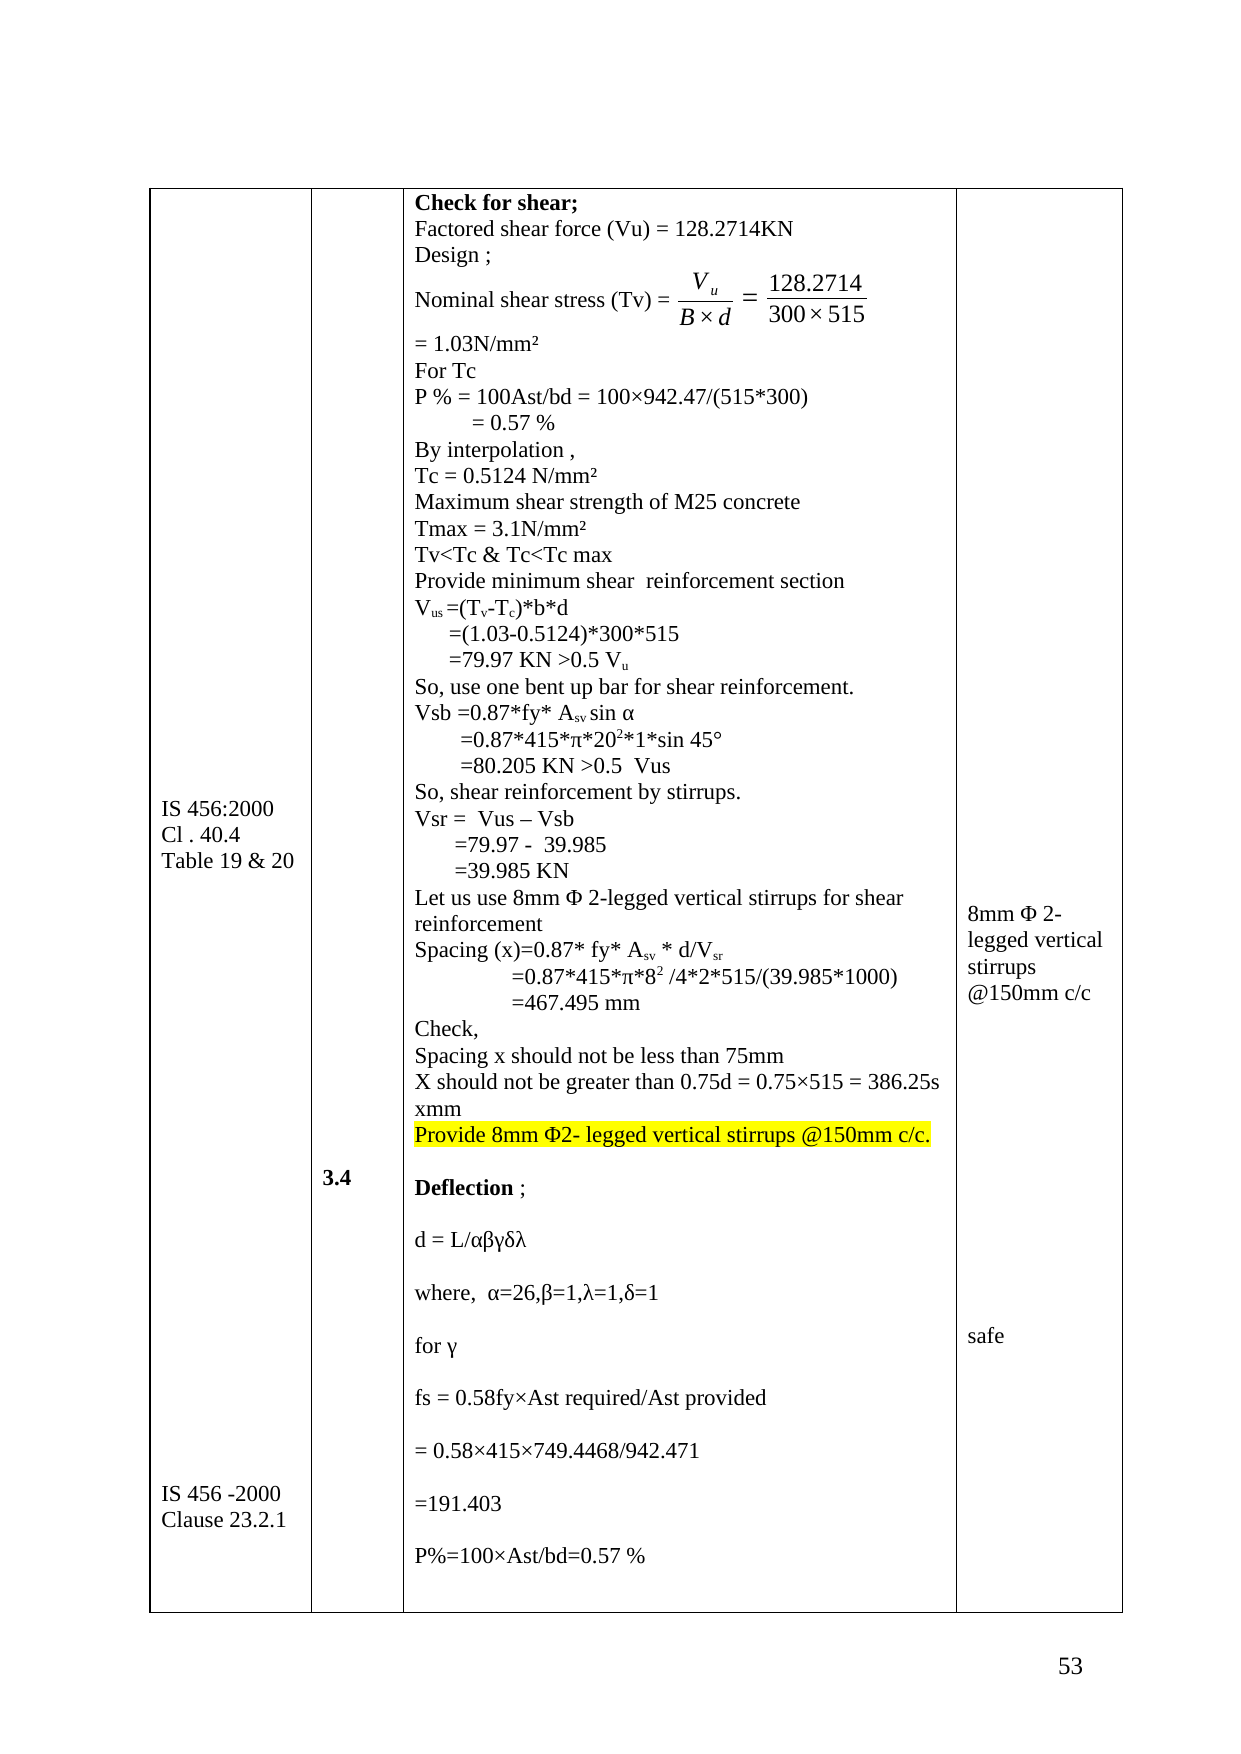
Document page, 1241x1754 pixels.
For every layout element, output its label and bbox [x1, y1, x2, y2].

table_cell [151, 189, 311, 1612]
table_cell [312, 189, 403, 1612]
table_cell [404, 189, 956, 1612]
table_cell [957, 189, 1122, 1612]
